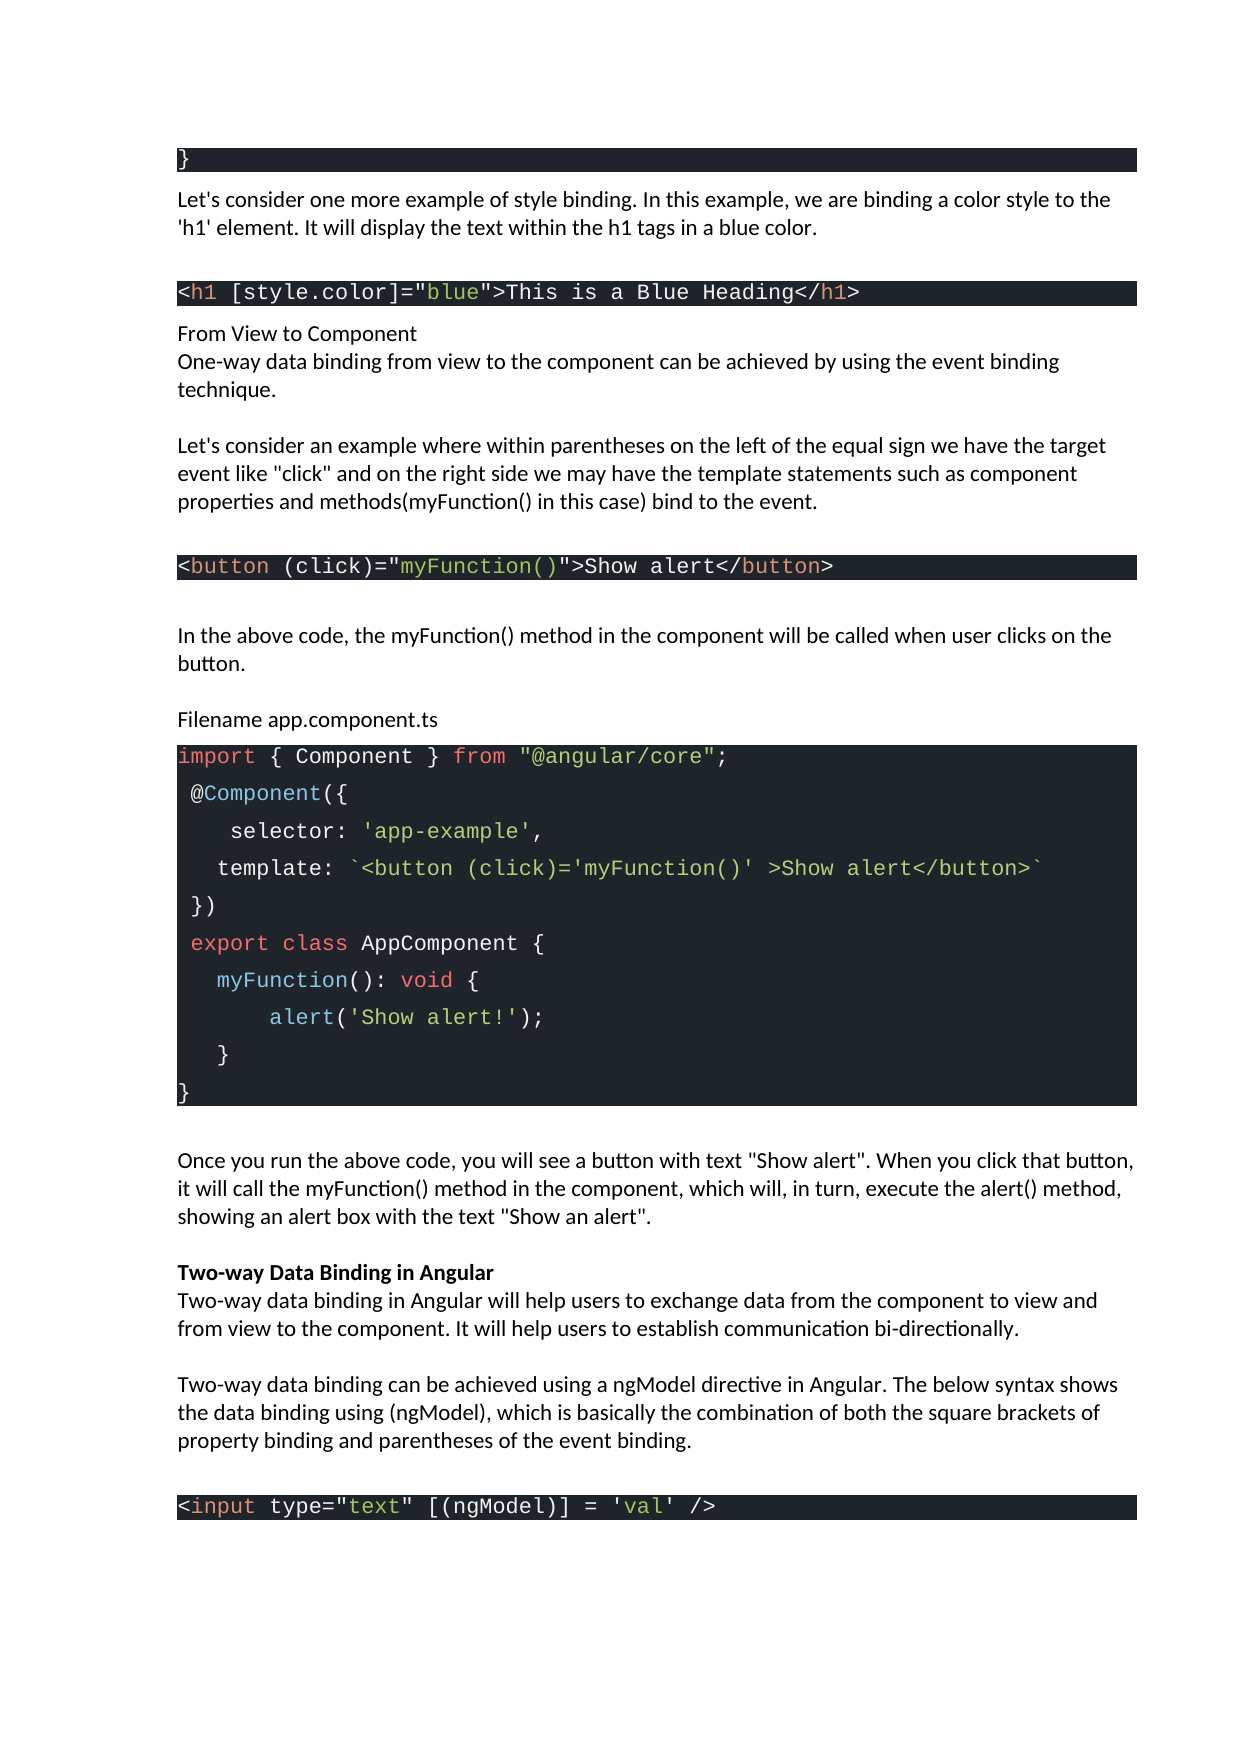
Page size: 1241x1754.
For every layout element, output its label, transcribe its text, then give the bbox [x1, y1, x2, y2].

text Filename app.component.ts [177, 705, 1137, 733]
text Two-way Data Binding in Angular [177, 1258, 1137, 1286]
text One-way data binding from view to the component can be achieved by using the event binding technique. [177, 347, 1137, 403]
text }) [177, 894, 1137, 919]
text } [177, 148, 1137, 172]
text } [177, 1081, 1137, 1106]
text In the above code, the myFunction() method in the component will be called when user clicks on the button. [177, 621, 1137, 677]
text From View to Component [177, 319, 1137, 347]
text } [177, 1044, 1137, 1068]
text Two-way data binding can be achieved using a ngModel directive in Angular. The below syntax shows the data binding using (ngModel), which is basically the combination of both the square brackets of property binding and parentheses of the event binding. [177, 1370, 1137, 1454]
text Let's consider one more example of style binding. In this example, we are binding a color style to the 'h1' element. It will display the text within the h1 tags in a blue color. [177, 185, 1137, 241]
text Two-way data binding in Angular will help users to exchange data from the component to view and from view to the component. It will help users to establish communication bi-directionally. [177, 1286, 1137, 1342]
text Let's consider an example where within parentheses on the left of the equal sign we have the target event like "click" and on the right side we may have the template statements such as component properties and methods(myFunction() in this case) bind to the event. [177, 431, 1137, 515]
text myFunction(): void { [177, 969, 1137, 994]
text Once you run the above code, you will see a button with text "Show alert". When you click that button, it will call the myFunction() method in the component, which will, in turn, execute the alert() method, showing an alert box with the text "Show an alert". [177, 1146, 1137, 1230]
text selector: 'app-example', [177, 820, 1137, 845]
text alert('Show alert!'); [177, 1006, 1137, 1031]
text @Component({ [177, 783, 1137, 807]
text <h1 [style.color]="blue">This is a Blue Heading</h1> [177, 281, 1137, 306]
text <button (click)="myFunction()">Show alert</button> [177, 555, 1137, 580]
text import { Component } from "@angular/core"; [177, 745, 1137, 770]
text template: `<button (click)='myFunction()' >Show alert</button>` [177, 857, 1137, 882]
text export class AppComponent { [177, 932, 1137, 957]
text <input type="text" [(ngModel)] = 'val' /> [177, 1495, 1137, 1520]
